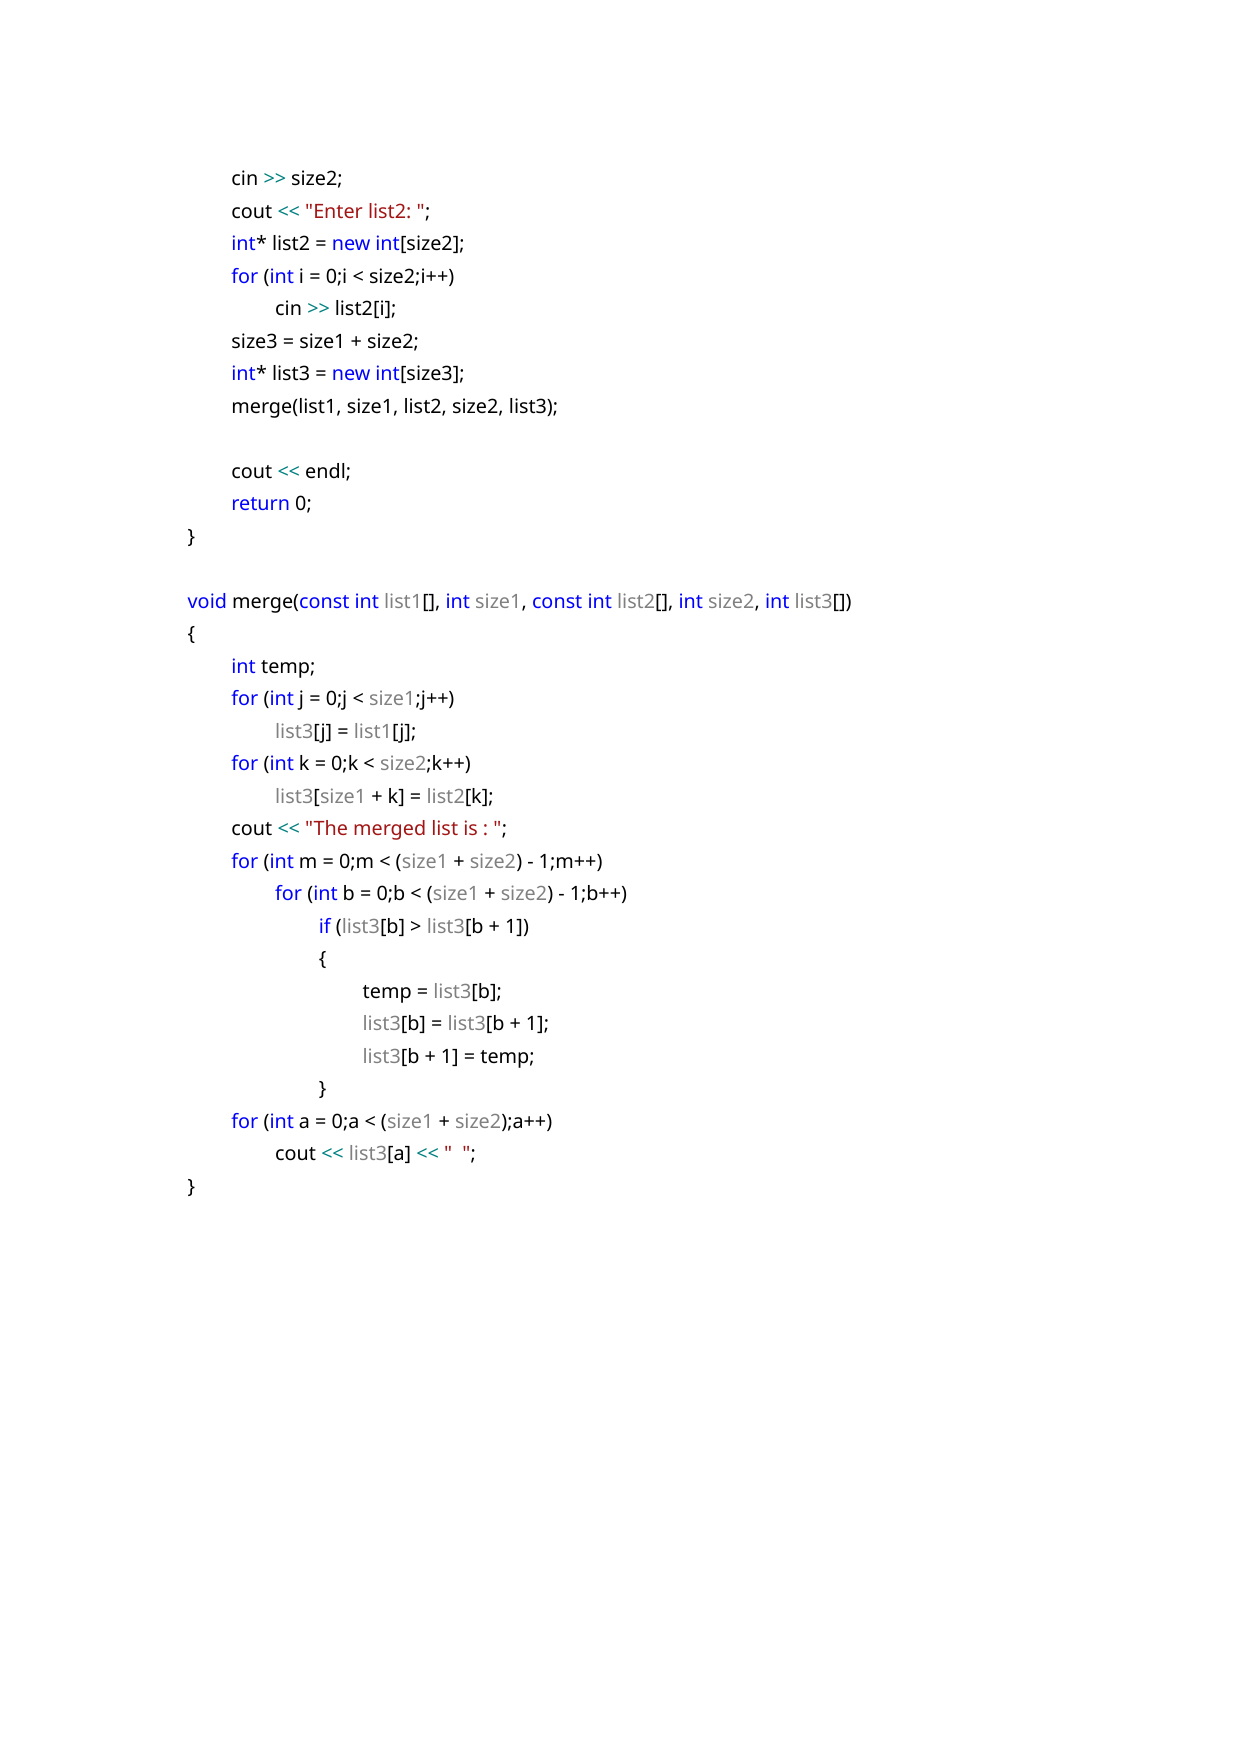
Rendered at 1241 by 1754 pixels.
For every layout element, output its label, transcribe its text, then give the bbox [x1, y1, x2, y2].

text cin >> list2[i]; [187, 292, 1053, 324]
text list3[b + 1] = temp; [187, 1039, 1053, 1072]
text cout << "The merged list is : "; [187, 812, 1053, 844]
text cout << list3[a] << " "; [187, 1137, 1053, 1169]
text size3 = size1 + size2; [187, 324, 1053, 357]
text list3[b] = list3[b + 1]; [187, 1007, 1053, 1039]
text return 0; [187, 487, 1053, 519]
text { [187, 617, 1053, 649]
text list3[j] = list1[j]; [187, 714, 1053, 747]
text for (int a = 0;a < (size1 + size2);a++) [187, 1104, 1053, 1137]
text { [187, 942, 1053, 974]
text for (int i = 0;i < size2;i++) [187, 259, 1053, 292]
text } [187, 1072, 1053, 1104]
text for (int m = 0;m < (size1 + size2) - 1;m++) [187, 844, 1053, 877]
text } [187, 1169, 1053, 1202]
text cin >> size2; [187, 162, 1053, 194]
text cout << "Enter list2: "; [187, 194, 1053, 227]
text void merge(const int list1[], int size1, const int list2[], int size2, int list3[]) [187, 584, 1053, 617]
text if (list3[b] > list3[b + 1]) [187, 909, 1053, 942]
text for (int j = 0;j < size1;j++) [187, 682, 1053, 714]
text int temp; [187, 649, 1053, 682]
text for (int k = 0;k < size2;k++) [187, 747, 1053, 779]
text temp = list3[b]; [187, 974, 1053, 1007]
text cout << endl; [187, 454, 1053, 487]
text for (int b = 0;b < (size1 + size2) - 1;b++) [187, 877, 1053, 909]
text int* list3 = new int[size3]; [187, 357, 1053, 389]
text int* list2 = new int[size2]; [187, 227, 1053, 259]
text } [187, 519, 1053, 552]
text list3[size1 + k] = list2[k]; [187, 779, 1053, 812]
text merge(list1, size1, list2, size2, list3); [187, 389, 1053, 422]
